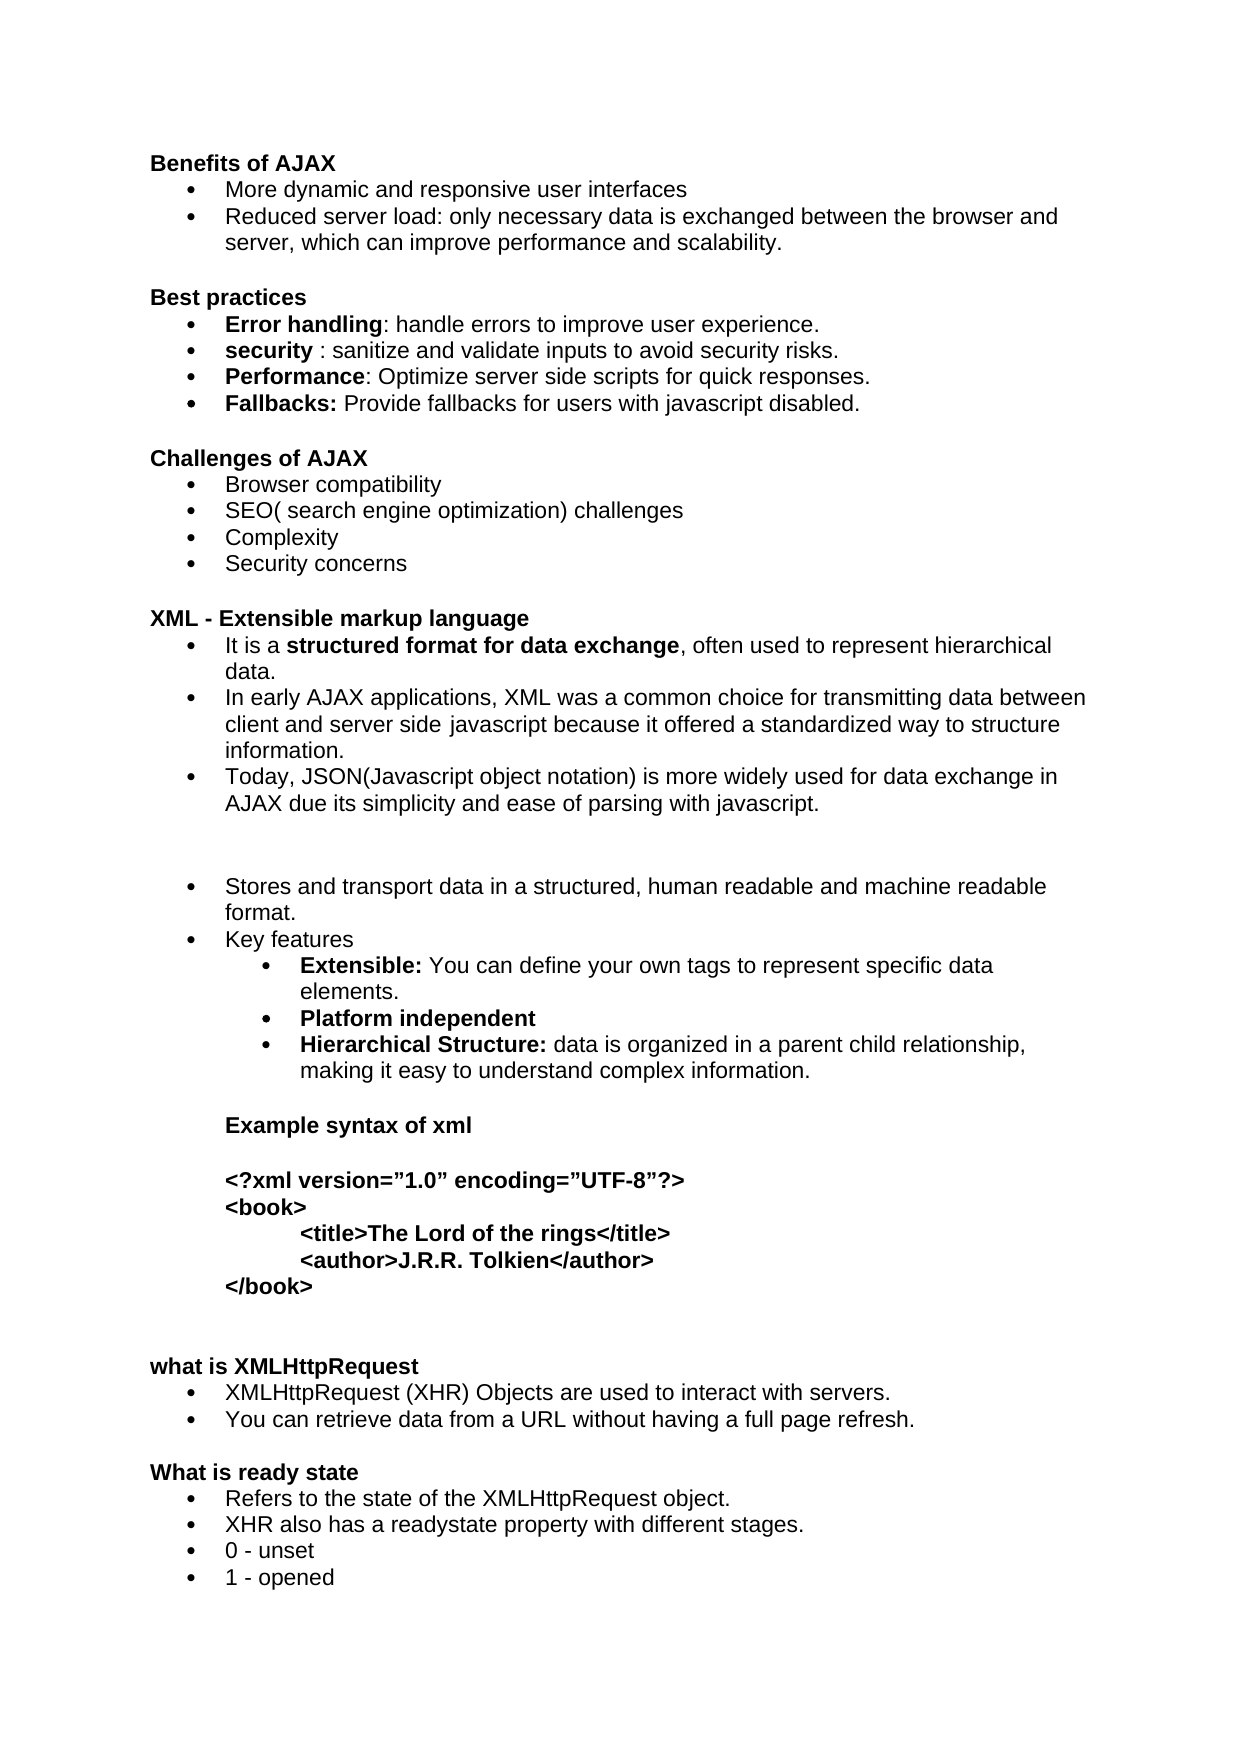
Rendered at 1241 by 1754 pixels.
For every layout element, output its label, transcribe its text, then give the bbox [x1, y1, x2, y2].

list Platform independent [262, 1004, 1090, 1031]
list Security concerns [187, 550, 1090, 576]
text <book> [225, 1194, 1090, 1220]
text What is ready state [150, 1458, 1090, 1485]
list 0 - unset [187, 1537, 1090, 1564]
list Stores and transport data in a structured, human readable and machine readable format. [187, 873, 1090, 926]
list Key features [187, 926, 1090, 952]
text what is XMLHttpRequest [150, 1353, 1090, 1379]
list SEO( search engine optimization) challenges [187, 497, 1090, 524]
list More dynamic and responsive user interfaces [187, 176, 1090, 203]
list Refers to the state of the XMLHttpRequest object. [187, 1485, 1090, 1511]
list Hierarchical Structure: data is organized in a parent child relationship, making it easy to understand complex information. [262, 1031, 1090, 1084]
list In early AJAX applications, XML was a common choice for transmitting data between client and server side javascript because it offered a standardized way to structure information. [187, 684, 1090, 763]
text <?xml version=”1.0” encoding=”UTF-8”?> [225, 1167, 1090, 1194]
text Challenges of AJAX [150, 445, 1090, 471]
list It is a structured format for data exchange, often used to represent hierarchical data. [187, 632, 1090, 684]
text <title>The Lord of the rings</title> [225, 1220, 1090, 1247]
list Browser compatibility [187, 471, 1090, 497]
text XML - Extensible markup language [150, 605, 1090, 632]
list Complexity [187, 524, 1090, 550]
list Reduced server load: only necessary data is exchanged between the browser and server, which can improve performance and scalability. [187, 203, 1090, 255]
text Best practices [150, 284, 1090, 311]
list XHR also has a readystate property with different stages. [187, 1511, 1090, 1537]
list XMLHttpRequest (XHR) Objects are used to interact with servers. [187, 1379, 1090, 1406]
text <author>J.R.R. Tolkien</author> [225, 1247, 1090, 1273]
text Example syntax of xml [225, 1112, 1090, 1139]
text Benefits of AJAX [150, 150, 1090, 176]
list Performance: Optimize server side scripts for quick responses. [187, 363, 1090, 389]
list security : sanitize and validate inputs to avoid security risks. [187, 337, 1090, 363]
list You can retrieve data from a URL without having a full page refresh. [187, 1406, 1090, 1432]
list Fallbacks: Provide fallbacks for users with javascript disabled. [187, 389, 1090, 416]
list 1 - opened [187, 1564, 1090, 1590]
list Extensible: You can define your own tags to represent specific data elements. [262, 952, 1090, 1004]
text </book> [225, 1273, 1090, 1299]
list Today, JSON(Javascript object notation) is more widely used for data exchange in AJAX due its simplicity and ease of parsing with javascript. [187, 763, 1090, 816]
list Error handling: handle errors to improve user experience. [187, 311, 1090, 337]
